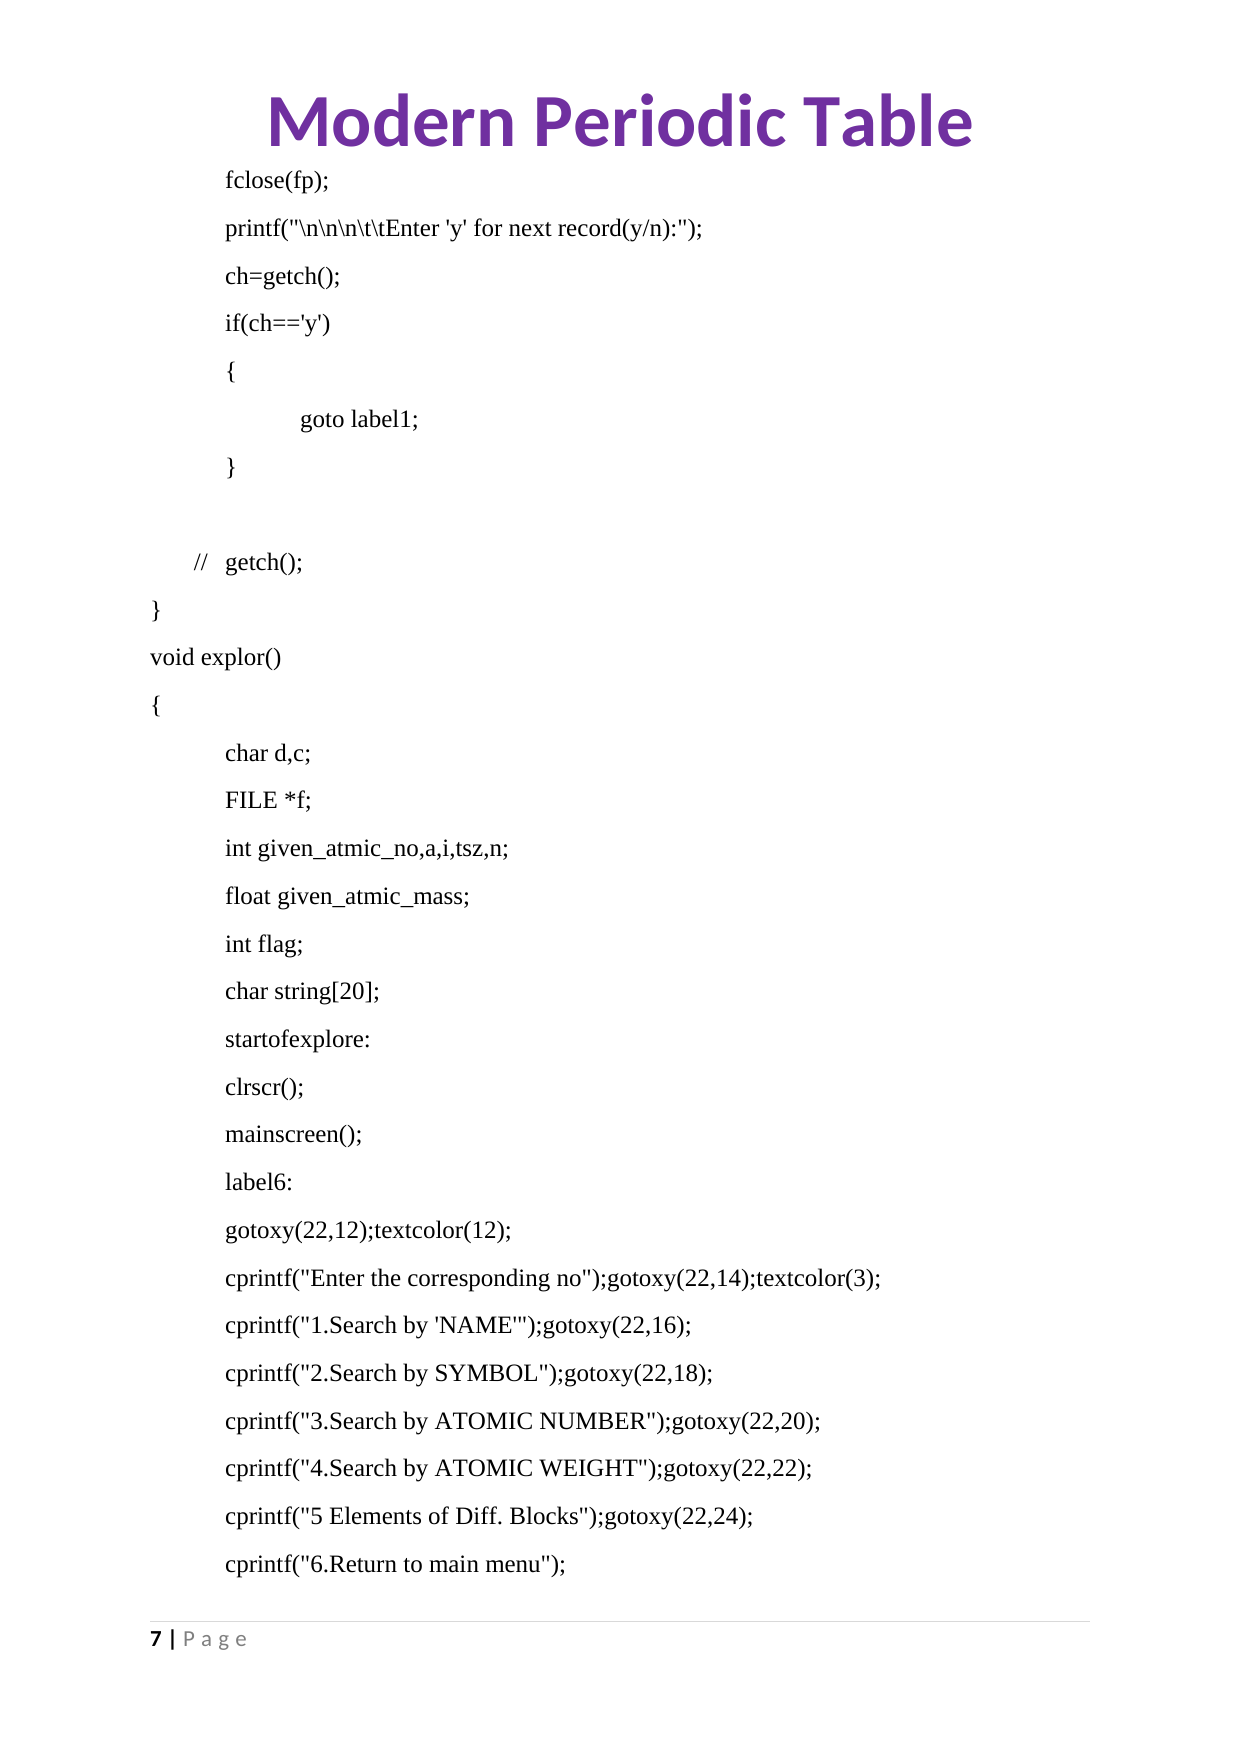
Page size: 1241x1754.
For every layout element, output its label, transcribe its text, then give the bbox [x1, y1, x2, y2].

text char d,c; [150, 738, 1090, 767]
text cprintf("2.Search by SYMBOL");gotoxy(22,18); [150, 1358, 1090, 1387]
text { [150, 690, 1090, 719]
text // getch(); [150, 547, 1090, 576]
text fclose(fp); [150, 165, 1090, 194]
text cprintf("5 Elements of Diff. Blocks");gotoxy(22,24); [150, 1501, 1090, 1530]
text } [150, 452, 1090, 480]
text cprintf("4.Search by ATOMIC WEIGHT");gotoxy(22,22); [150, 1453, 1090, 1482]
text int given_atmic_no,a,i,tsz,n; [150, 833, 1090, 862]
text FILE *f; [150, 786, 1090, 814]
text clrscr(); [150, 1072, 1090, 1101]
text mainscreen(); [150, 1119, 1090, 1148]
text printf("\n\n\n\t\tEnter 'y' for next record(y/n):"); [150, 213, 1090, 242]
text float given_atmic_mass; [150, 881, 1090, 910]
text goto label1; [150, 404, 1090, 433]
text cprintf("3.Search by ATOMIC NUMBER");gotoxy(22,20); [150, 1406, 1090, 1434]
text label6: [150, 1167, 1090, 1196]
text } [150, 595, 1090, 623]
text int flag; [150, 929, 1090, 957]
text cprintf("1.Search by 'NAME'");gotoxy(22,16); [150, 1310, 1090, 1339]
text char string[20]; [150, 976, 1090, 1005]
text ch=getch(); [150, 261, 1090, 289]
text cprintf("6.Return to main menu"); [150, 1549, 1090, 1578]
text void explor() [150, 642, 1090, 671]
text cprintf("Enter the corresponding no");gotoxy(22,14);textcolor(3); [150, 1263, 1090, 1291]
text gotoxy(22,12);textcolor(12); [150, 1215, 1090, 1244]
text { [150, 356, 1090, 385]
text if(ch=='y') [150, 308, 1090, 337]
text startofexplore: [150, 1024, 1090, 1053]
